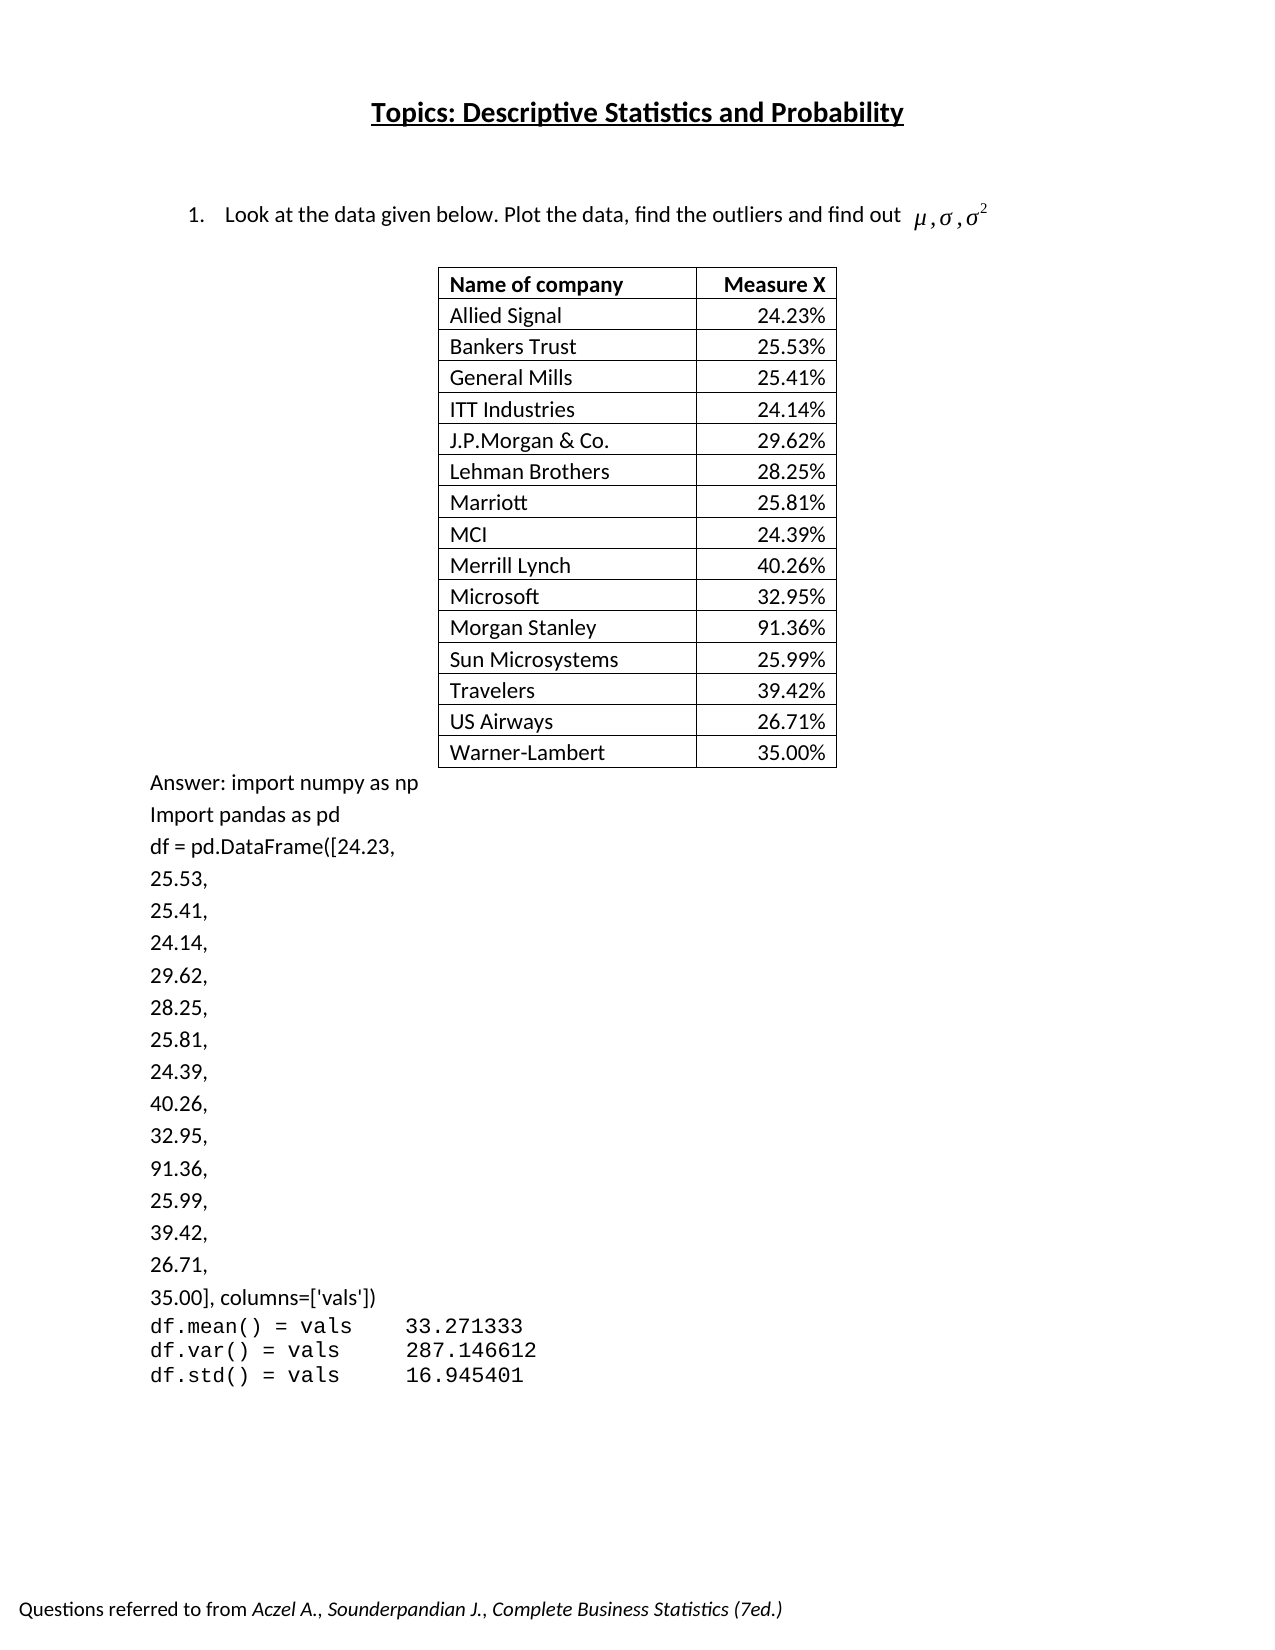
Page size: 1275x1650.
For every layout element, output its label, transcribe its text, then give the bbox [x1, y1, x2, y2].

table_cell 25.81% [697, 486, 836, 517]
table_cell General Mills [439, 361, 696, 392]
text 35.00], columns=['vals']) [150, 1283, 1125, 1311]
text 39.42, [150, 1218, 1125, 1246]
text 91.36, [150, 1154, 1125, 1182]
text Import pandas as pd [150, 800, 1125, 828]
text 25.53, [150, 864, 1125, 892]
table_cell 91.36% [697, 611, 836, 642]
table_cell J.P.Morgan & Co. [439, 424, 696, 454]
table_cell 29.62% [697, 424, 836, 454]
table_cell MCI [439, 518, 696, 548]
table_cell 32.95% [697, 580, 836, 610]
text 25.99, [150, 1186, 1125, 1214]
table_cell 24.39% [697, 518, 836, 548]
table_cell Morgan Stanley [439, 611, 696, 642]
table_cell 39.42% [697, 674, 836, 704]
text 25.41, [150, 896, 1125, 924]
list Look at the data given below. Plot the data, find the outliers and find out [187, 199, 1125, 230]
table_cell Microsoft [439, 580, 696, 610]
text 32.95, [150, 1122, 1125, 1150]
table_cell 24.14% [697, 393, 836, 423]
text 26.71, [150, 1250, 1125, 1278]
text df = pd.DataFrame([24.23, [150, 832, 1125, 860]
text 40.26, [150, 1089, 1125, 1117]
text 24.39, [150, 1057, 1125, 1085]
text 29.62, [150, 961, 1125, 989]
text Topics: Descriptive Statistics and Probability [150, 94, 1125, 129]
text df.mean() = vals 33.271333 [150, 1315, 1125, 1339]
text df.std() = vals 16.945401 [150, 1364, 1125, 1389]
table_header Name of company [439, 268, 696, 298]
table_cell 35.00% [697, 736, 836, 767]
text df.var() = vals 287.146612 [150, 1339, 1125, 1364]
table_cell 26.71% [697, 705, 836, 735]
table_header Measure X [697, 268, 836, 298]
text 25.81, [150, 1025, 1125, 1053]
table_cell Lehman Brothers [439, 455, 696, 485]
table_cell Merrill Lynch [439, 549, 696, 579]
table_cell Marriott [439, 486, 696, 517]
text 28.25, [150, 993, 1125, 1021]
table_cell 40.26% [697, 549, 836, 579]
table_cell 25.99% [697, 643, 836, 673]
table_cell Travelers [439, 674, 696, 704]
table_cell US Airways [439, 705, 696, 735]
text 24.14, [150, 928, 1125, 957]
table_cell 25.53% [697, 330, 836, 360]
table_cell 28.25% [697, 455, 836, 485]
table_cell Bankers Trust [439, 330, 696, 360]
table_cell Allied Signal [439, 299, 696, 329]
text Answer: import numpy as np [150, 768, 1125, 796]
table_cell 25.41% [697, 361, 836, 392]
table_cell Warner-Lambert [439, 736, 696, 767]
table_cell ITT Industries [439, 393, 696, 423]
table_cell 24.23% [697, 299, 836, 329]
table_cell Sun Microsystems [439, 643, 696, 673]
